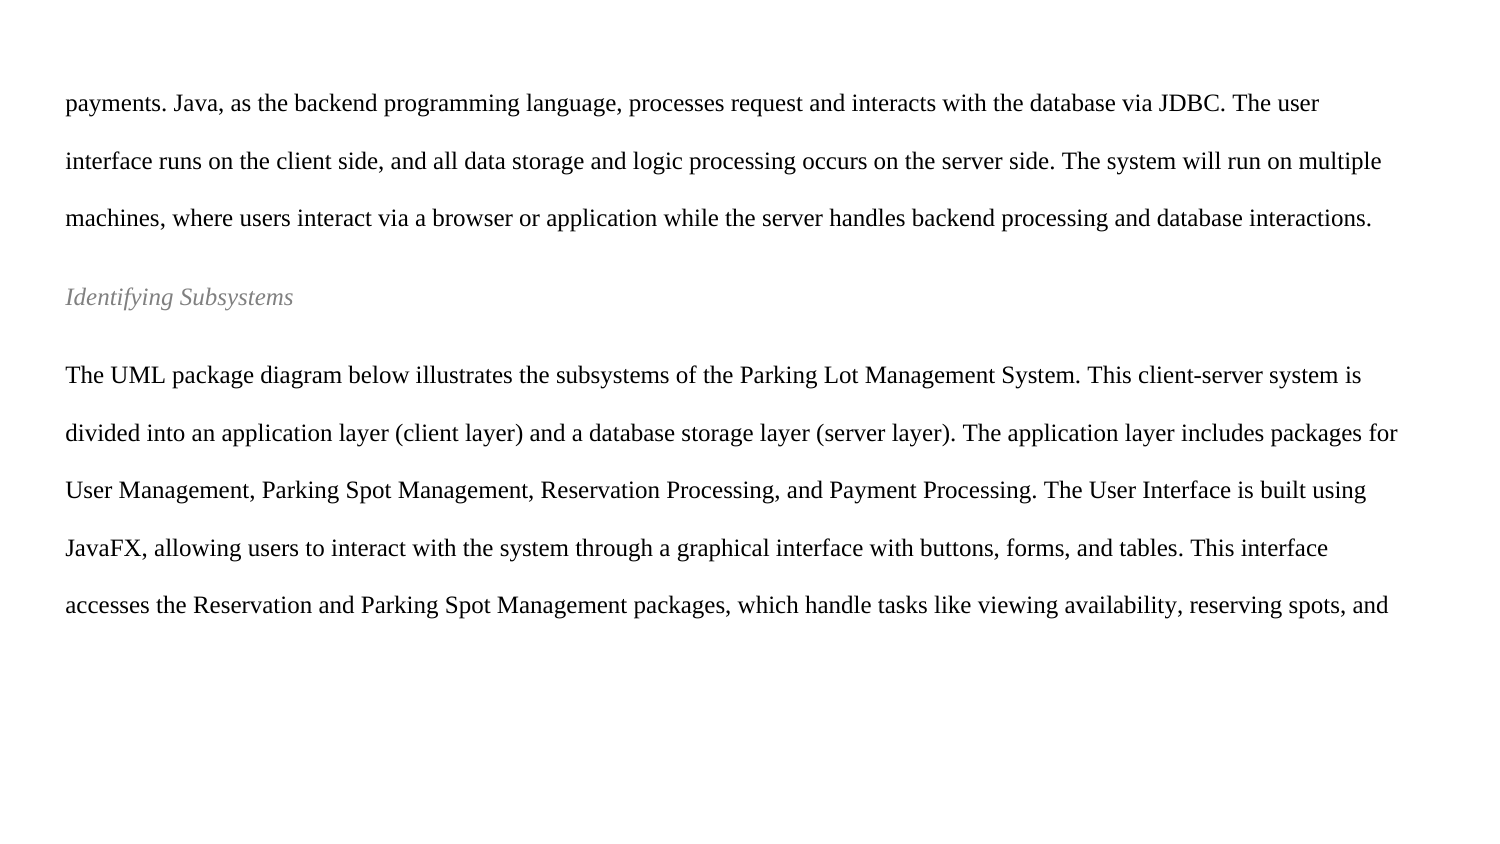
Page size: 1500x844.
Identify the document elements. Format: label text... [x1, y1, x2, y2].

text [65, 360, 1404, 619]
text Identifying Subsystems [65, 282, 1404, 311]
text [65, 88, 1404, 232]
